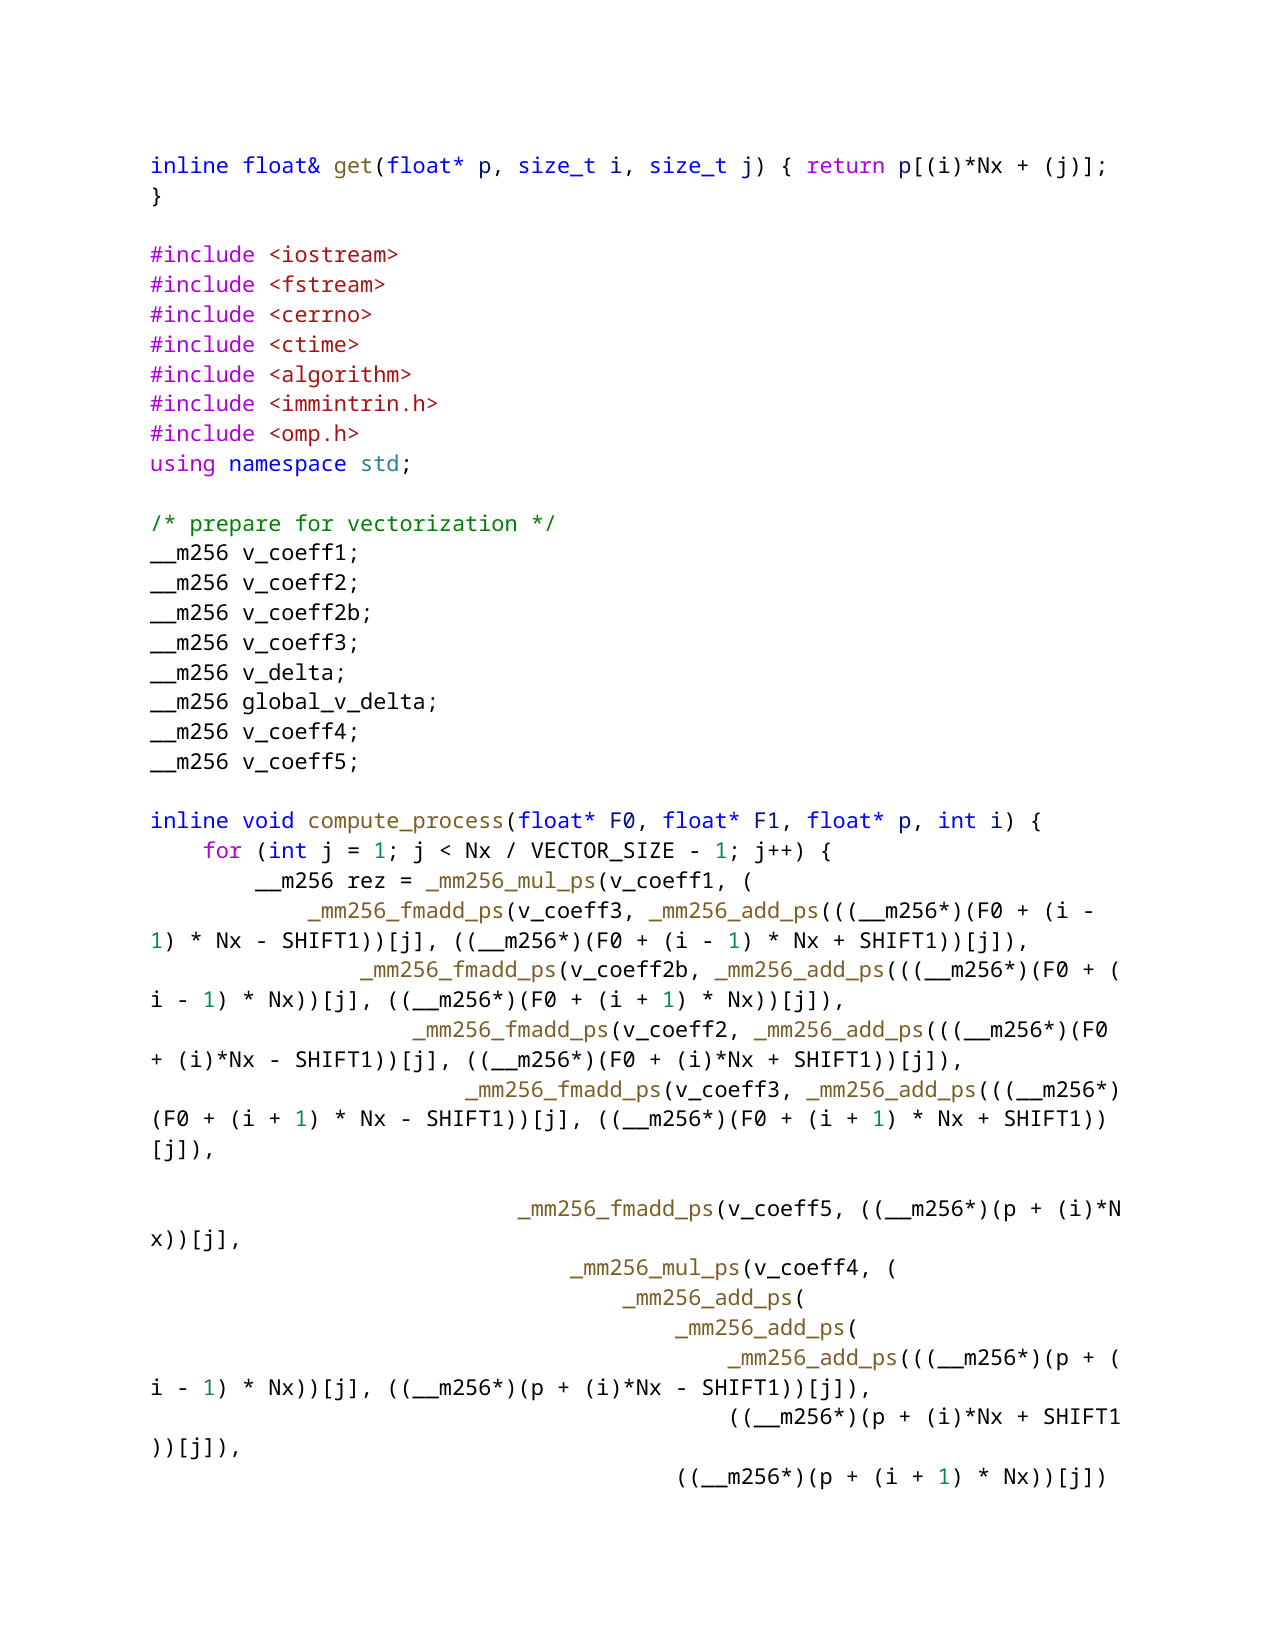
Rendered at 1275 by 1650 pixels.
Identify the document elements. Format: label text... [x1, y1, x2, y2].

text _mm256_fmadd_ps(v_coeff5, ((__m256*)(p + (i)*Nx))[j], [150, 1193, 1125, 1252]
text inline float& get(float* p, size_t i, size_t j) { return p[(i)*Nx + (j)]; } [150, 150, 1125, 209]
text _mm256_fmadd_ps(v_coeff2, _mm256_add_ps(((__m256*)(F0 + (i)*Nx - SHIFT1))[j], ((__m256*)(F0 + (i)*Nx + SHIFT1))[j]), [150, 1014, 1125, 1073]
text _mm256_add_ps( [150, 1282, 1125, 1312]
text #include <fstream> [150, 269, 1125, 299]
text #include <cerrno> [150, 299, 1125, 329]
text __m256 v_coeff3; [150, 627, 1125, 656]
text #include <iostream> [150, 239, 1125, 269]
text __m256 v_coeff5; [150, 746, 1125, 776]
text _mm256_fmadd_ps(v_coeff3, _mm256_add_ps(((__m256*)(F0 + (i + 1) * Nx - SHIFT1))[j], ((__m256*)(F0 + (i + 1) * Nx + SHIFT1))[j]), [150, 1073, 1125, 1163]
text using namespace std; [150, 448, 1125, 478]
text __m256 v_coeff1; [150, 537, 1125, 567]
text for (int j = 1; j < Nx / VECTOR_SIZE - 1; j++) { [150, 835, 1125, 865]
text __m256 v_coeff2b; [150, 597, 1125, 627]
text ((__m256*)(p + (i + 1) * Nx))[j]) [150, 1461, 1125, 1491]
text #include <omp.h> [150, 418, 1125, 448]
text _mm256_add_ps( [150, 1312, 1125, 1342]
text __m256 v_coeff2; [150, 567, 1125, 597]
text __m256 v_delta; [150, 656, 1125, 686]
text _mm256_fmadd_ps(v_coeff3, _mm256_add_ps(((__m256*)(F0 + (i - 1) * Nx - SHIFT1))[j], ((__m256*)(F0 + (i - 1) * Nx + SHIFT1))[j]), [150, 895, 1125, 954]
text #include <ctime> [150, 329, 1125, 358]
text _mm256_fmadd_ps(v_coeff2b, _mm256_add_ps(((__m256*)(F0 + (i - 1) * Nx))[j], ((__m256*)(F0 + (i + 1) * Nx))[j]), [150, 954, 1125, 1014]
text #include <immintrin.h> [150, 388, 1125, 418]
text inline void compute_process(float* F0, float* F1, float* p, int i) { [150, 805, 1125, 835]
text __m256 v_coeff4; [150, 716, 1125, 746]
text _mm256_mul_ps(v_coeff4, ( [150, 1252, 1125, 1282]
text #include <algorithm> [150, 358, 1125, 388]
text __m256 rez = _mm256_mul_ps(v_coeff1, ( [150, 865, 1125, 895]
text _mm256_add_ps(((__m256*)(p + (i - 1) * Nx))[j], ((__m256*)(p + (i)*Nx - SHIFT1))[j]), [150, 1342, 1125, 1401]
text /* prepare for vectorization */ [150, 507, 1125, 537]
text __m256 global_v_delta; [150, 686, 1125, 716]
text ((__m256*)(p + (i)*Nx + SHIFT1))[j]), [150, 1401, 1125, 1461]
